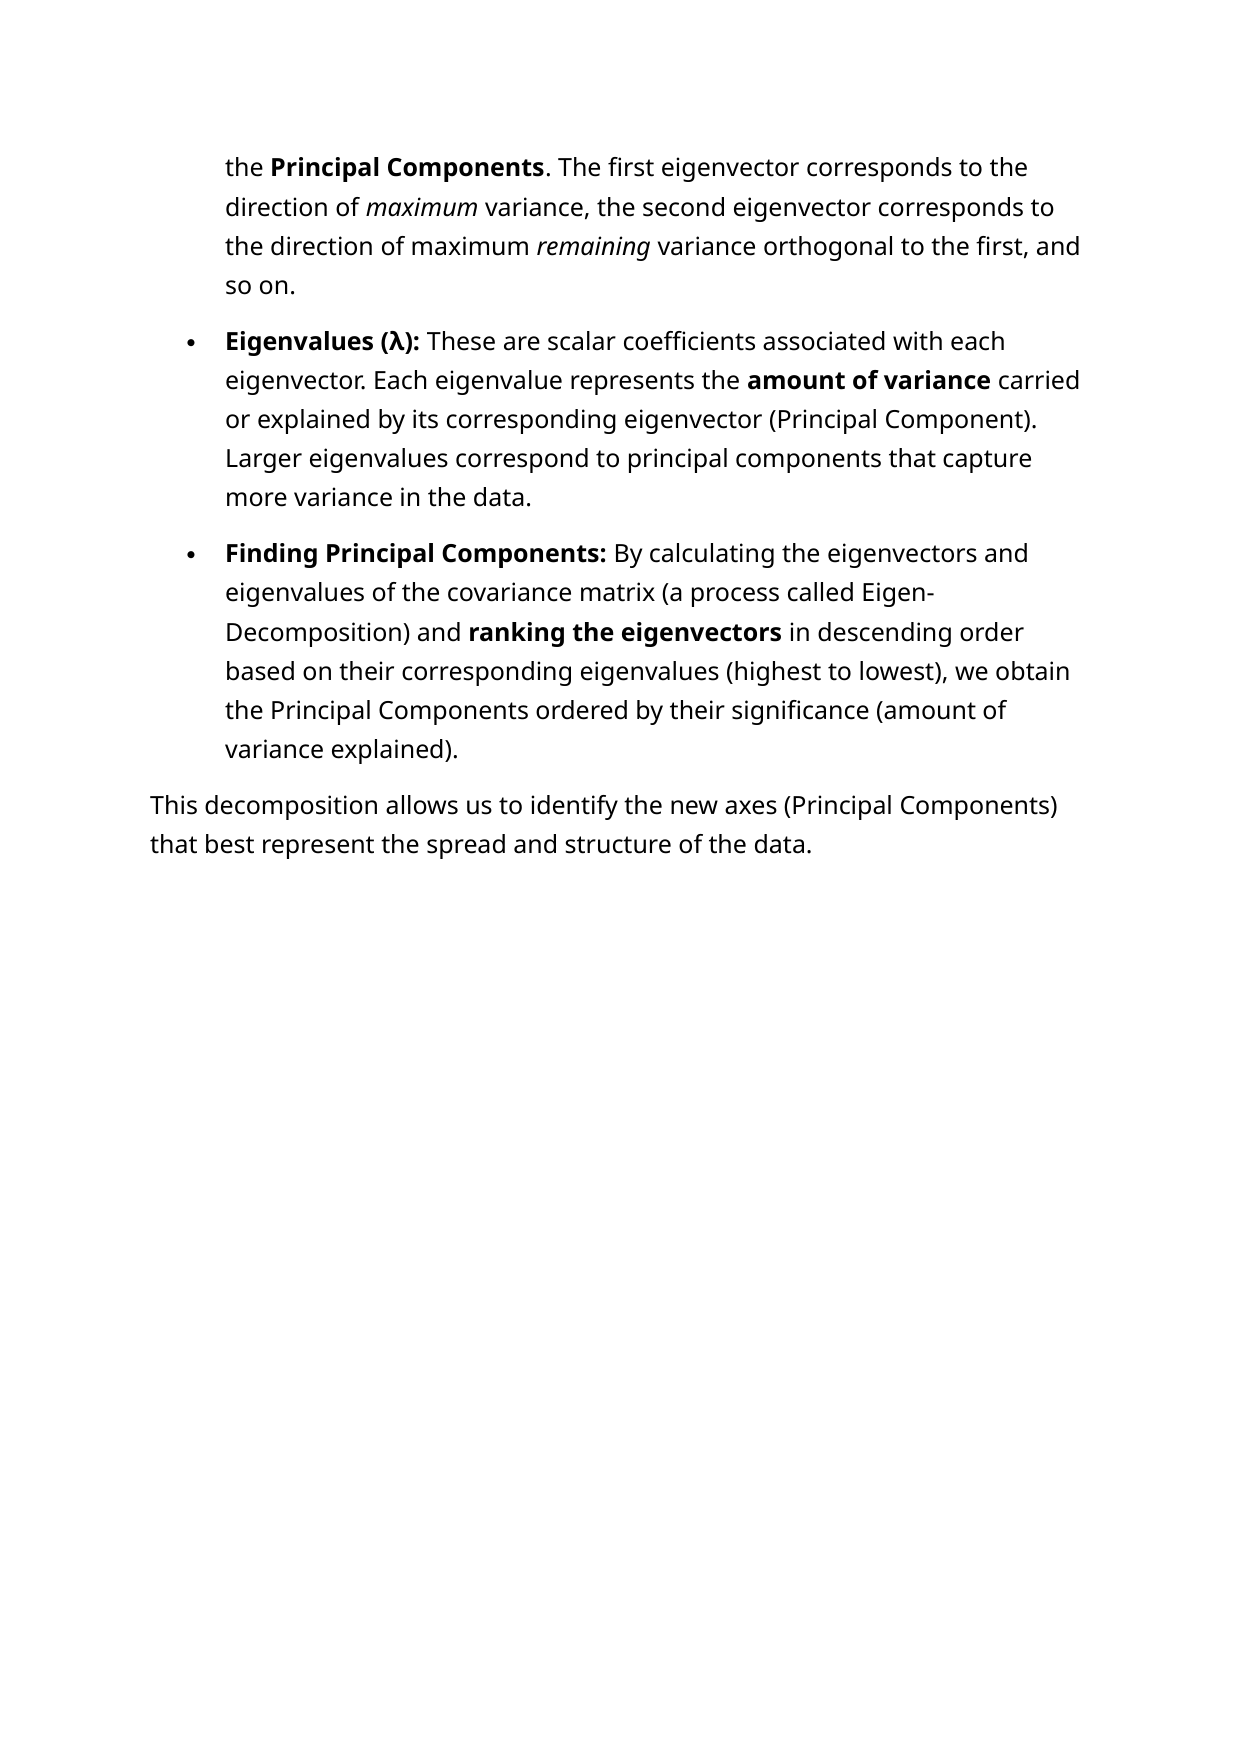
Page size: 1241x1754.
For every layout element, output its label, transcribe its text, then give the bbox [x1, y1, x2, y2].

text This decomposition allows us to identify the new axes (Principal Components) that best represent the spread and structure of the data. [150, 787, 1090, 861]
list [187, 150, 1090, 302]
list Finding Principal Components: By calculating the eigenvectors and eigenvalues of the covariance matrix (a process called Eigen-Decomposition) and ranking the eigenvectors in descending order based on their corresponding eigenvalues (highest to lowest), we obtain the Principal Components ordered by their significance (amount of variance explained). [187, 536, 1090, 766]
list Eigenvalues (λ): These are scalar coefficients associated with each eigenvector. Each eigenvalue represents the amount of variance carried or explained by its corresponding eigenvector (Principal Component). Larger eigenvalues correspond to principal components that capture more variance in the data. [187, 323, 1090, 514]
